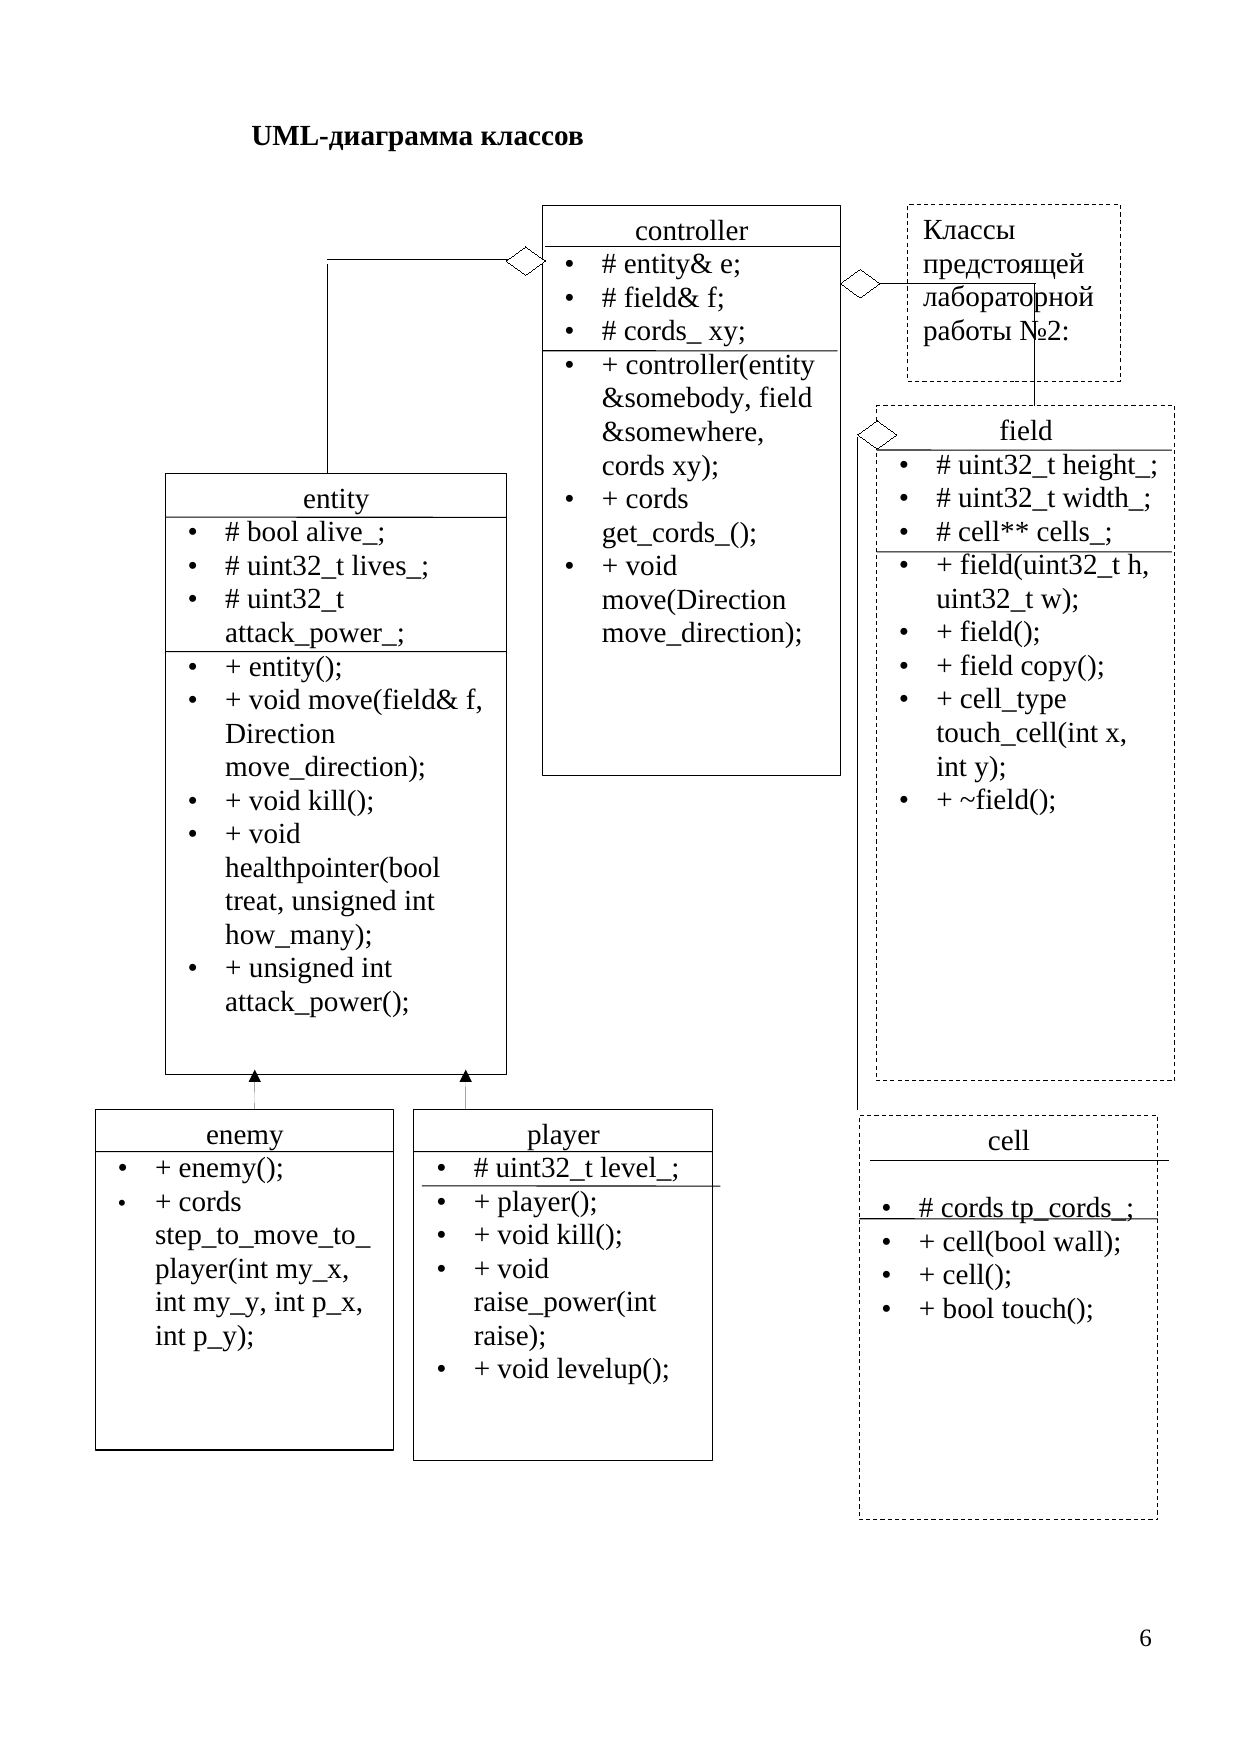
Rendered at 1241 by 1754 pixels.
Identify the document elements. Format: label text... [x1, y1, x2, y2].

subtitle UML-диаграмма классов [177, 118, 1152, 152]
